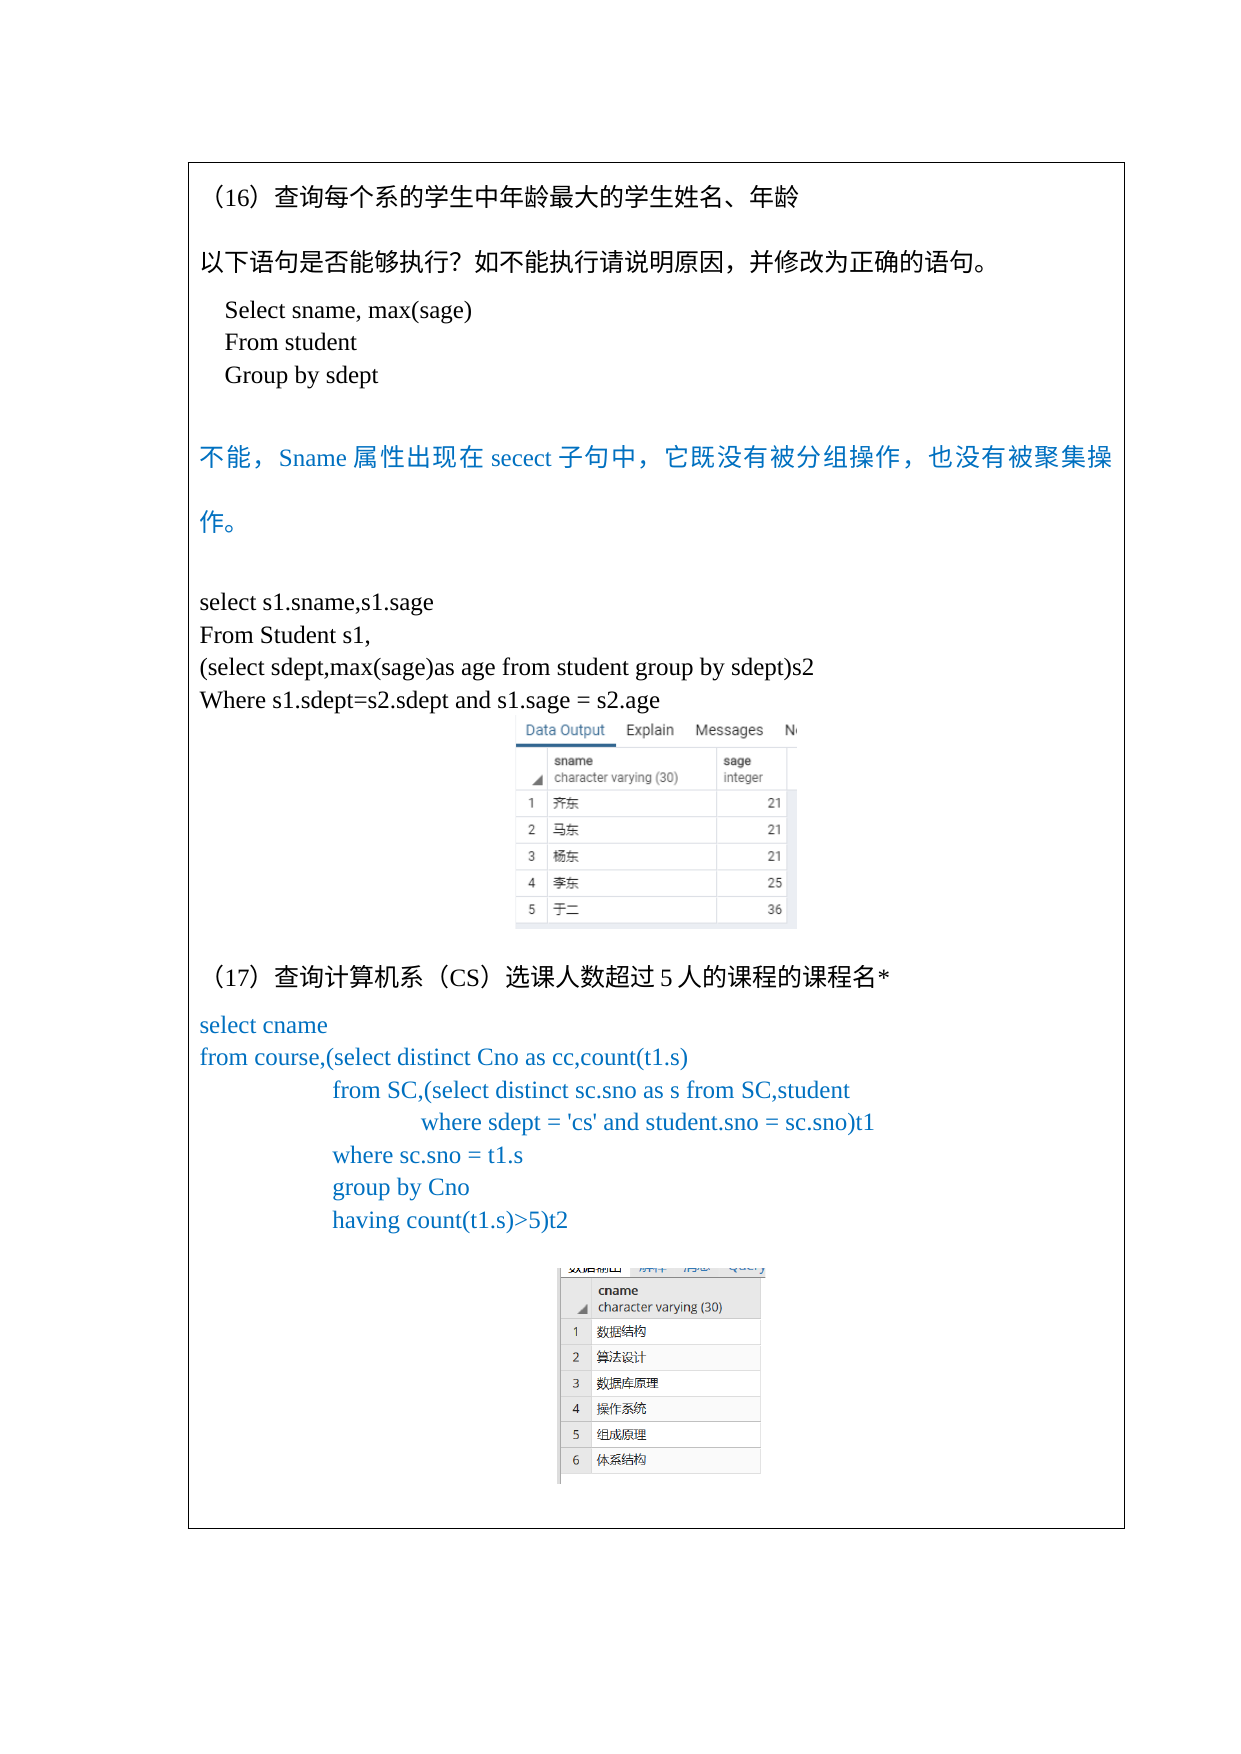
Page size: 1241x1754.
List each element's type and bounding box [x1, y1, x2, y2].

table_cell [189, 163, 1124, 1528]
picture [547, 1268, 766, 1484]
